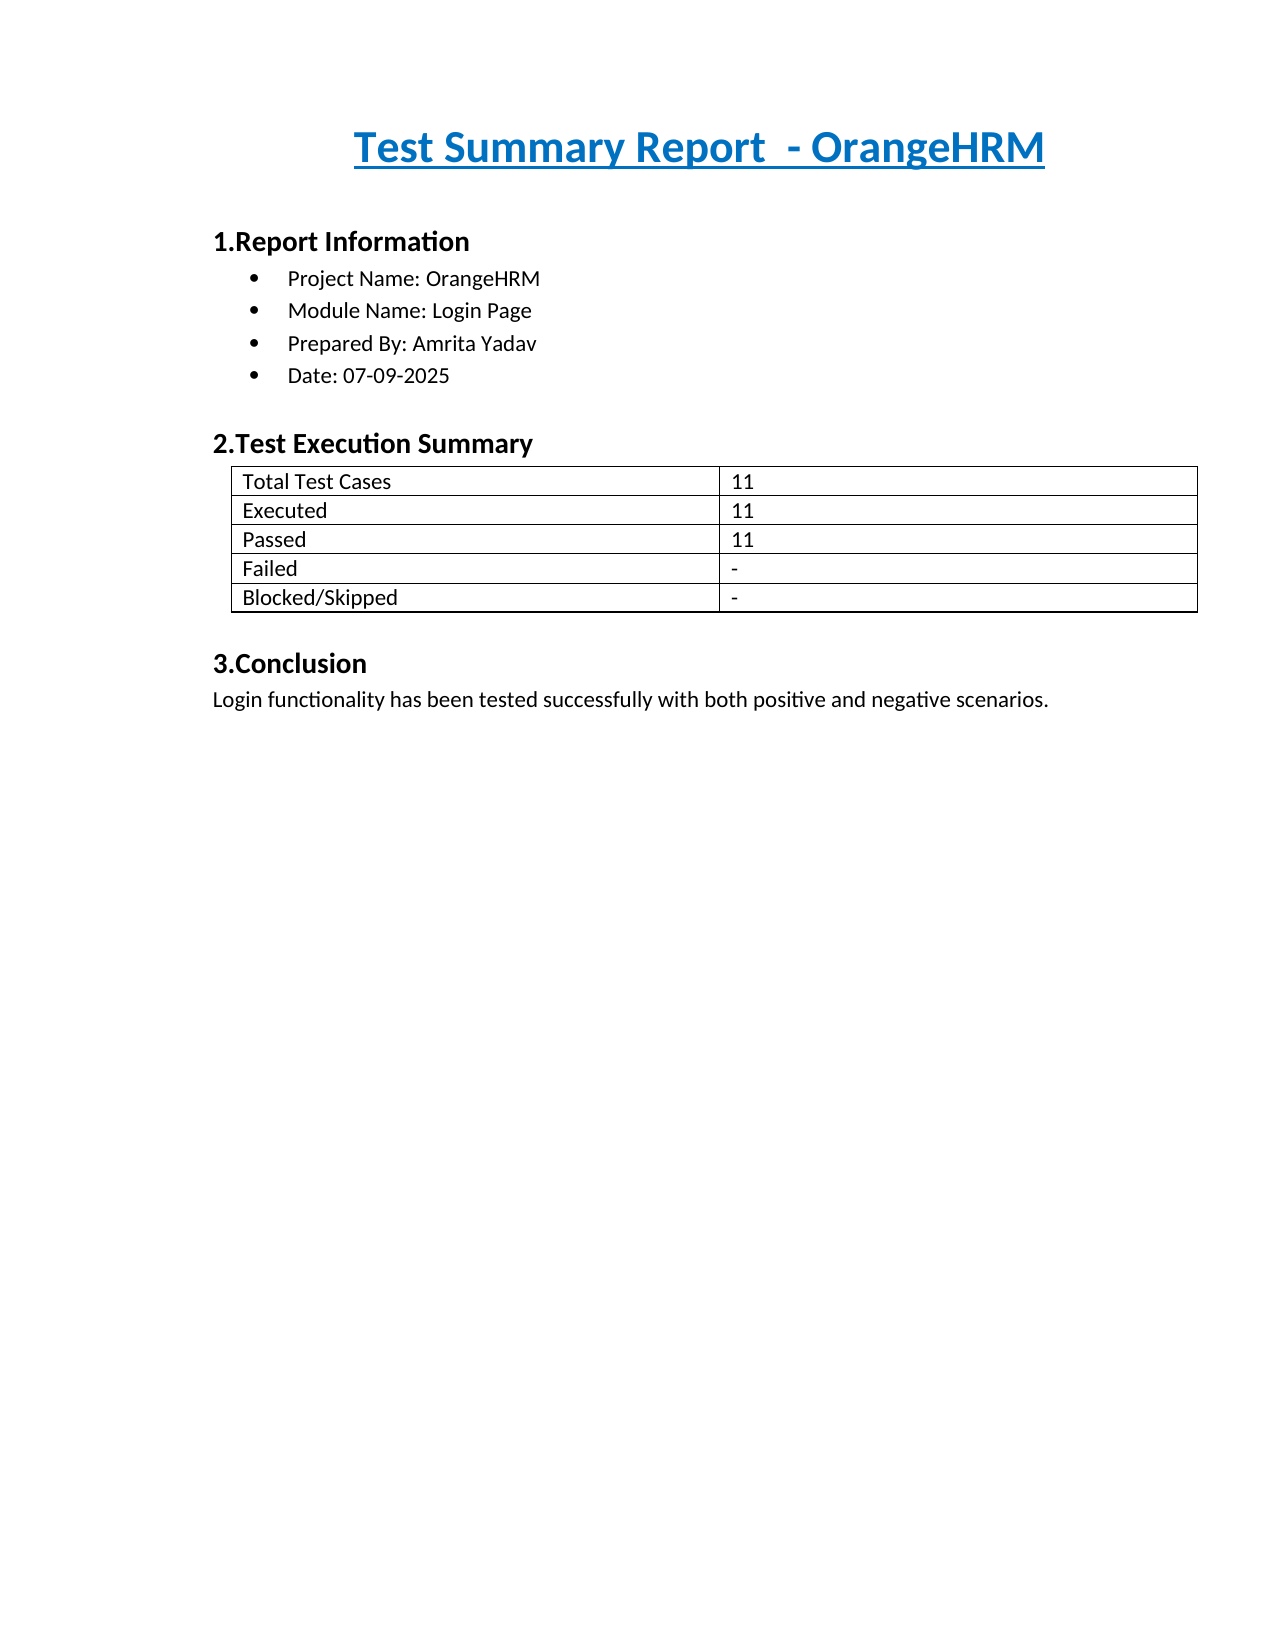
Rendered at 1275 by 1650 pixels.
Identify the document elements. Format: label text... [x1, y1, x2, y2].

table_header Total Test Cases [232, 467, 719, 495]
table_cell 11 [720, 525, 1197, 553]
list Module Name: Login Page [250, 296, 1186, 324]
table_cell 11 [720, 496, 1197, 524]
text Login functionality has been tested successfully with both positive and negative scenarios. [213, 686, 1186, 714]
table_header 11 [720, 467, 1197, 495]
table_cell Passed [232, 525, 719, 553]
table_cell Executed [232, 496, 719, 524]
table_cell - [720, 584, 1197, 611]
list Project Name: OrangeHRM [250, 264, 1186, 292]
list Date: 07-09-2025 [250, 361, 1186, 389]
table_cell - [720, 554, 1197, 582]
text Test Summary Report - OrangeHRM [213, 118, 1186, 174]
text 3.Conclusion [213, 645, 1186, 680]
table_cell Failed [232, 554, 719, 582]
list Prepared By: Amrita Yadav [250, 329, 1186, 357]
text 2.Test Execution Summary [213, 425, 1186, 461]
table_cell Blocked/Skipped [232, 584, 719, 611]
text 1.Report Information [213, 223, 1186, 259]
